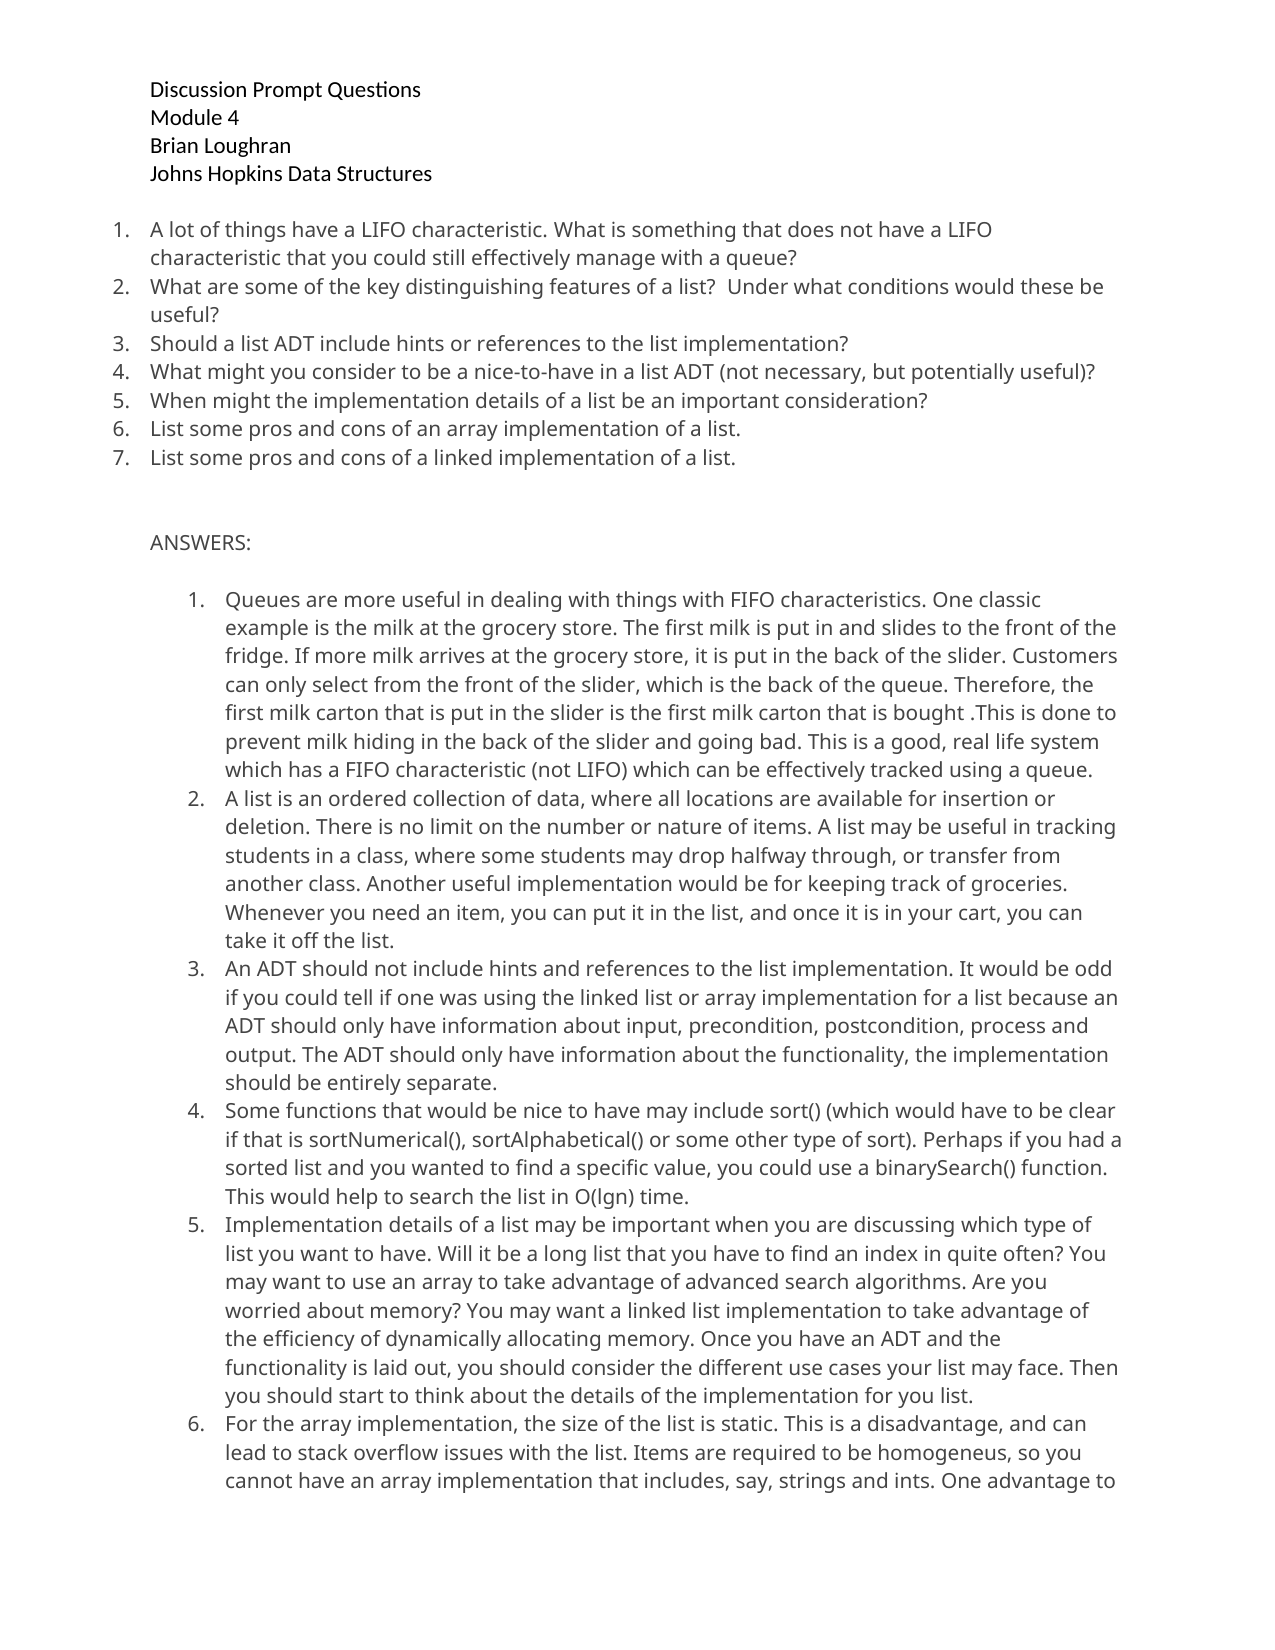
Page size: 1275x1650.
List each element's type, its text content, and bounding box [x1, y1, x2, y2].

list List some pros and cons of a linked implementation of a list. [112, 443, 1125, 471]
list List some pros and cons of an array implementation of a list. [112, 414, 1125, 443]
list What are some of the key distinguishing features of a list? Under what conditions would these be useful? [112, 272, 1125, 329]
list Should a list ADT include hints or references to the list implementation? [112, 329, 1125, 357]
list Some functions that would be nice to have may include sort() (which would have to be clear if that is sortNumerical(), sortAlphabetical() or some other type of sort). Perhaps if you had a sorted list and you wanted to find a specific value, you could use a binarySearch() function. This would help to search the list in O(lgn) time. [187, 1097, 1125, 1210]
list An ADT should not include hints and references to the list implementation. It would be odd if you could tell if one was using the linked list or array implementation for a list because an ADT should only have information about input, precondition, postcondition, process and output. The ADT should only have information about the functionality, the implementation should be entirely separate. [187, 954, 1125, 1097]
list What might you consider to be a nice-to-have in a list ADT (not necessary, but potentially useful)? [112, 357, 1125, 386]
list A lot of things have a LIFO characteristic. What is something that does not have a LIFO characteristic that you could still effectively manage with a queue? [112, 215, 1125, 272]
text ANSWERS: [150, 528, 1125, 556]
list Implementation details of a list may be important when you are discussing which type of list you want to have. Will it be a long list that you have to find an index in quite often? You may want to use an array to take advantage of advanced search algorithms. Are you worried about memory? You may want a linked list implementation to take advantage of the efficiency of dynamically allocating memory. Once you have an ADT and the functionality is laid out, you should consider the different use cases your list may face. Then you should start to think about the details of the implementation for you list. [187, 1210, 1125, 1409]
list A list is an ordered collection of data, where all locations are available for insertion or deletion. There is no limit on the number or nature of items. A list may be useful in tracking students in a class, where some students may drop halfway through, or transfer from another class. Another useful implementation would be for keeping track of groceries. Whenever you need an item, you can put it in the list, and once it is in your cart, you can take it off the list. [187, 784, 1125, 954]
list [187, 1409, 1125, 1495]
list When might the implementation details of a list be an important consideration? [112, 386, 1125, 414]
list Queues are more useful in dealing with things with FIFO characteristics. One classic example is the milk at the grocery store. The first milk is put in and slides to the front of the fridge. If more milk arrives at the grocery store, it is put in the back of the slider. Customers can only select from the front of the slider, which is the back of the queue. Therefore, the first milk carton that is put in the slider is the first milk carton that is bought .This is done to prevent milk hiding in the back of the slider and going bad. This is a good, real life system which has a FIFO characteristic (not LIFO) which can be effectively tracked using a queue. [187, 585, 1125, 784]
